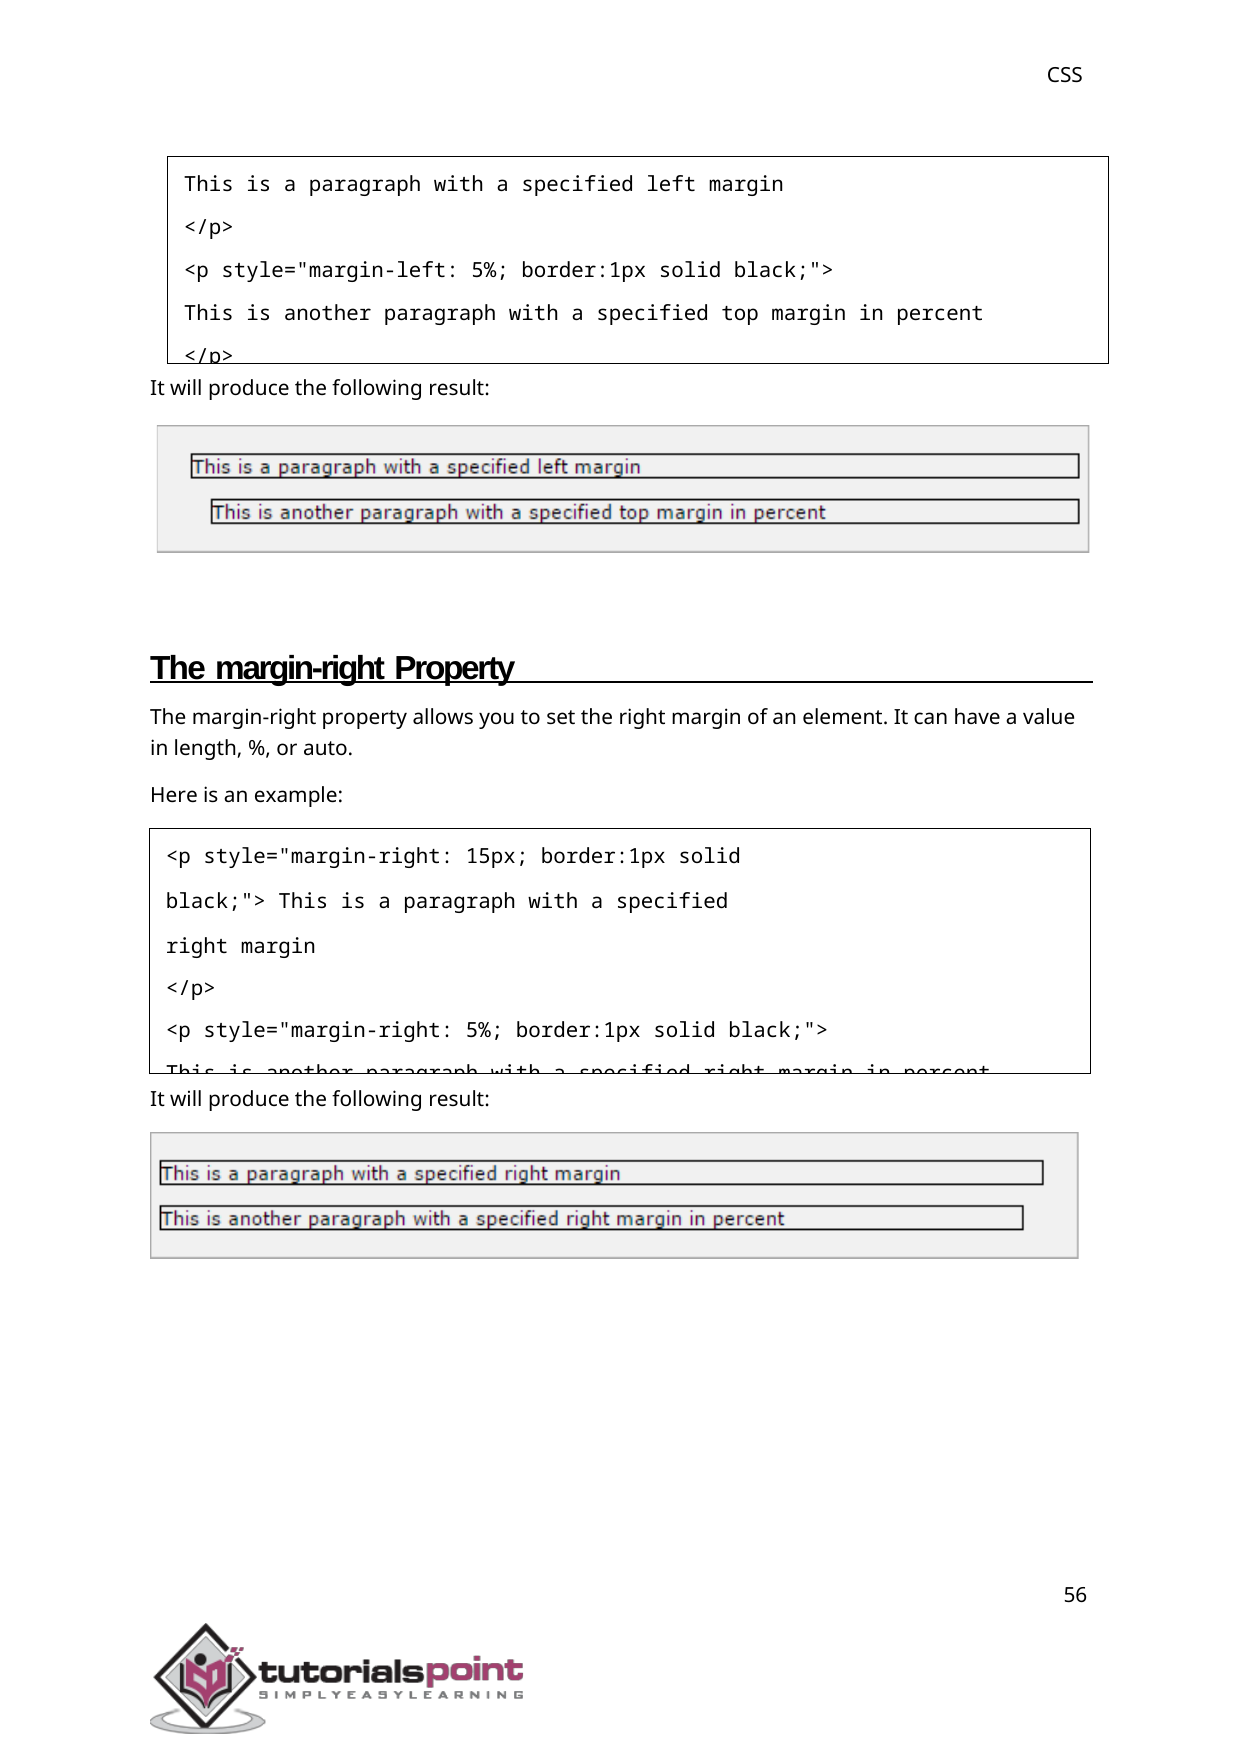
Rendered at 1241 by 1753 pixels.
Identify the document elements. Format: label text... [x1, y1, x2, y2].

picture [156, 425, 1090, 553]
text It will produce the following result: [150, 373, 1240, 401]
text It will produce the following result: [150, 834, 1240, 1112]
text Here is an example: [150, 780, 1240, 808]
text The margin-right property allows you to set the right margin of an element. It can have a value in length, %, or auto. [150, 702, 1083, 761]
picture [150, 1132, 1079, 1259]
picture [150, 1623, 524, 1734]
subtitle The margin-right Property [150, 648, 1240, 686]
